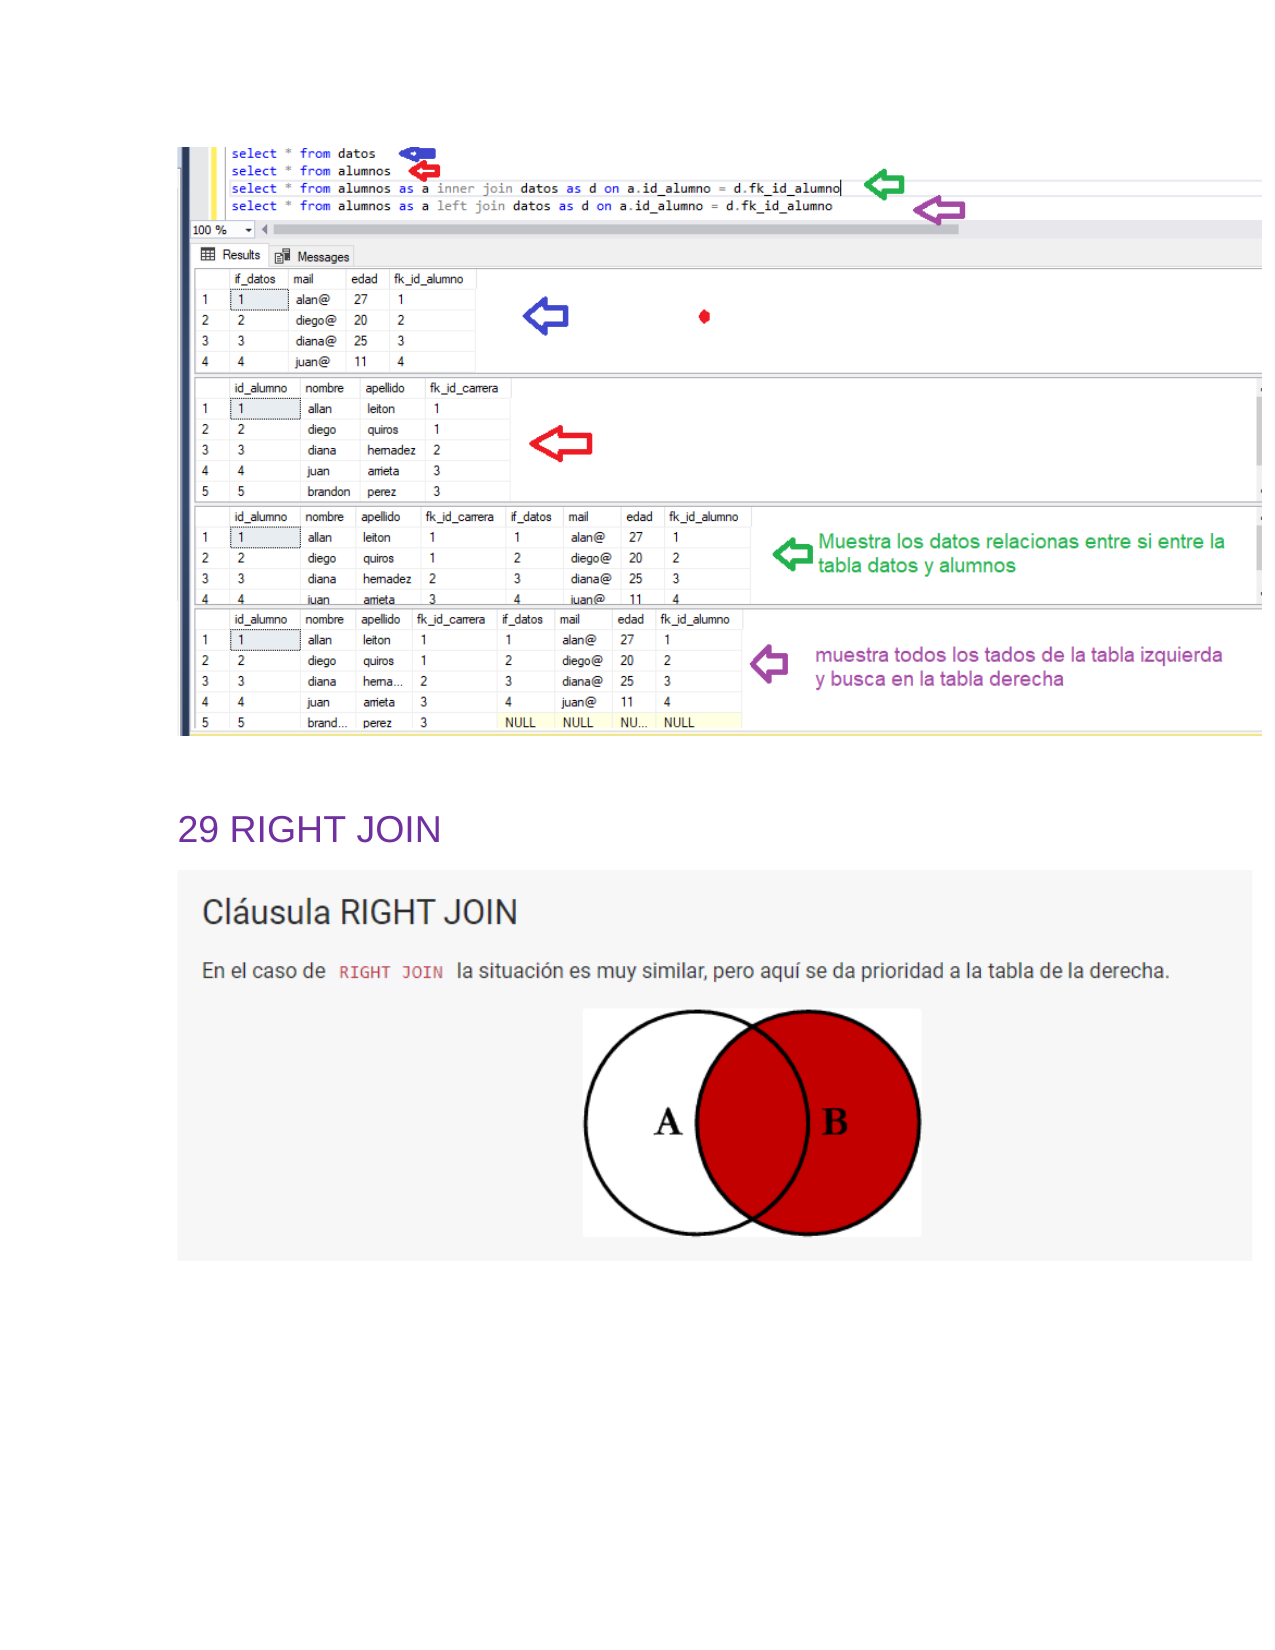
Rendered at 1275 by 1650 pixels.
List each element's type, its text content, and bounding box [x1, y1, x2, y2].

picture [177, 147, 1262, 736]
text 29 RIGHT JOIN [177, 807, 1098, 850]
picture [177, 870, 1253, 1261]
